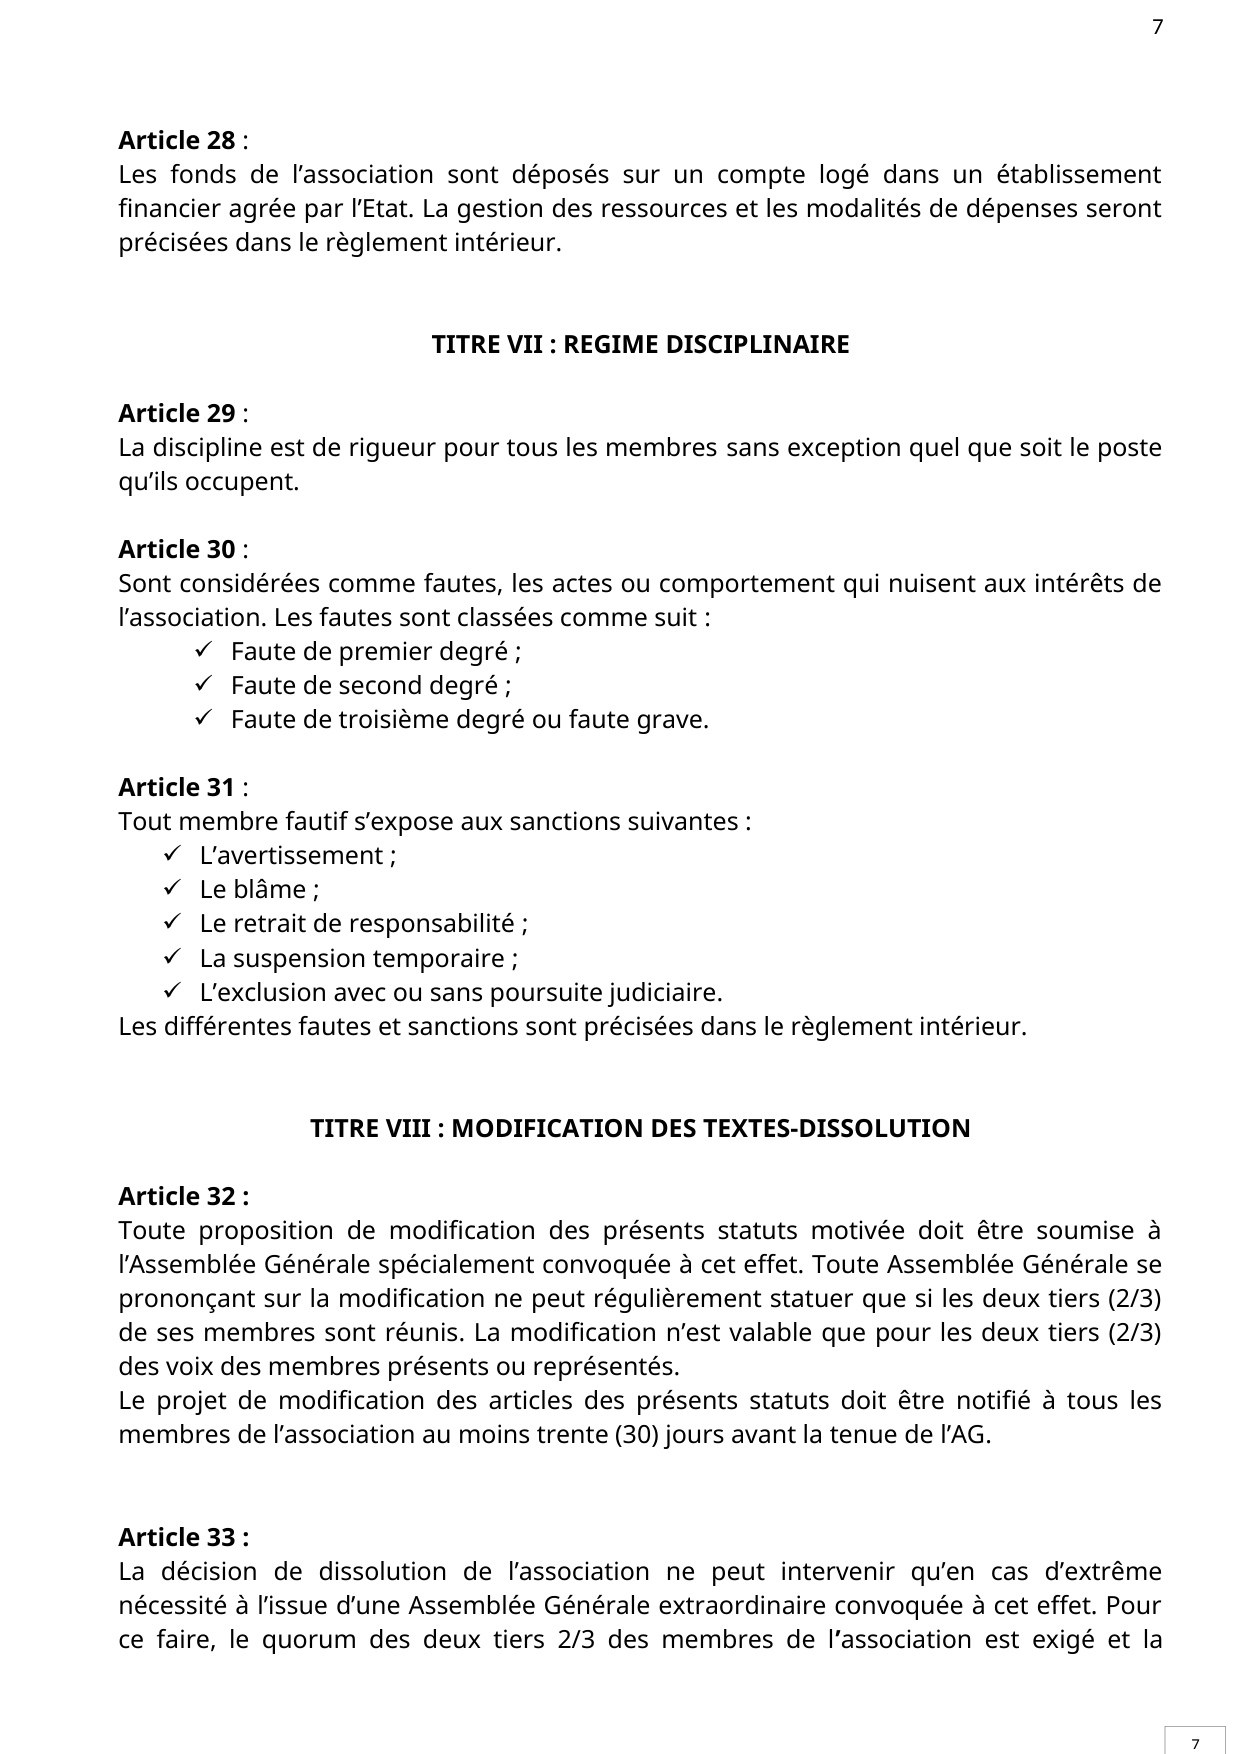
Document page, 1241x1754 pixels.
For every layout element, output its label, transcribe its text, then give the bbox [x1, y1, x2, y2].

text Toute proposition de modification des présents statuts motivée doit être soumise à l’Assemblée Générale spécialement convoquée à cet effet. Toute Assemblée Générale se prononçant sur la modification ne peut régulièrement statuer que si les deux tiers (2/3) de ses membres sont réunis. La modification n’est valable que pour les deux tiers (2/3) des voix des membres présents ou représentés. [118, 1213, 1163, 1383]
text TITRE VIII : MODIFICATION DES TEXTES-DISSOLUTION [118, 1111, 1163, 1144]
text Article 30 : [118, 531, 1163, 566]
list Faute de premier degré ; [193, 634, 1163, 668]
text Le projet de modification des articles des présents statuts doit être notifié à tous les membres de l’association au moins trente (30) jours avant la tenue de l’AG. [118, 1383, 1163, 1451]
text Article 29 : [118, 395, 1163, 429]
text Article 32 : [118, 1179, 1163, 1213]
text Article 31 : [118, 770, 1163, 804]
list Le retrait de responsabilité ; [162, 906, 1163, 940]
list L’exclusion avec ou sans poursuite judiciaire. [162, 974, 1163, 1008]
text Sont considérées comme fautes, les actes ou comportement qui nuisent aux intérêts de l’association. Les fautes sont classées comme suit : [118, 566, 1163, 634]
list L’avertissement ; [162, 838, 1163, 872]
text Article 33 : [118, 1519, 1163, 1553]
list La suspension temporaire ; [162, 940, 1163, 974]
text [118, 1553, 1163, 1656]
list Le blâme ; [162, 872, 1163, 906]
text Les fonds de l’association sont déposés sur un compte logé dans un établissement financier agrée par l’Etat. La gestion des ressources et les modalités de dépenses seront précisées dans le règlement intérieur. [118, 157, 1163, 259]
text Les différentes fautes et sanctions sont précisées dans le règlement intérieur. [118, 1008, 1163, 1042]
text Tout membre fautif s’expose aux sanctions suivantes : [118, 804, 1163, 838]
text TITRE VII : REGIME DISCIPLINAIRE [118, 327, 1163, 361]
text Article 28 : [118, 123, 1163, 157]
list Faute de troisième degré ou faute grave. [193, 702, 1163, 736]
text La discipline est de rigueur pour tous les membres sans exception quel que soit le poste qu’ils occupent. [118, 429, 1163, 497]
list Faute de second degré ; [193, 668, 1163, 702]
